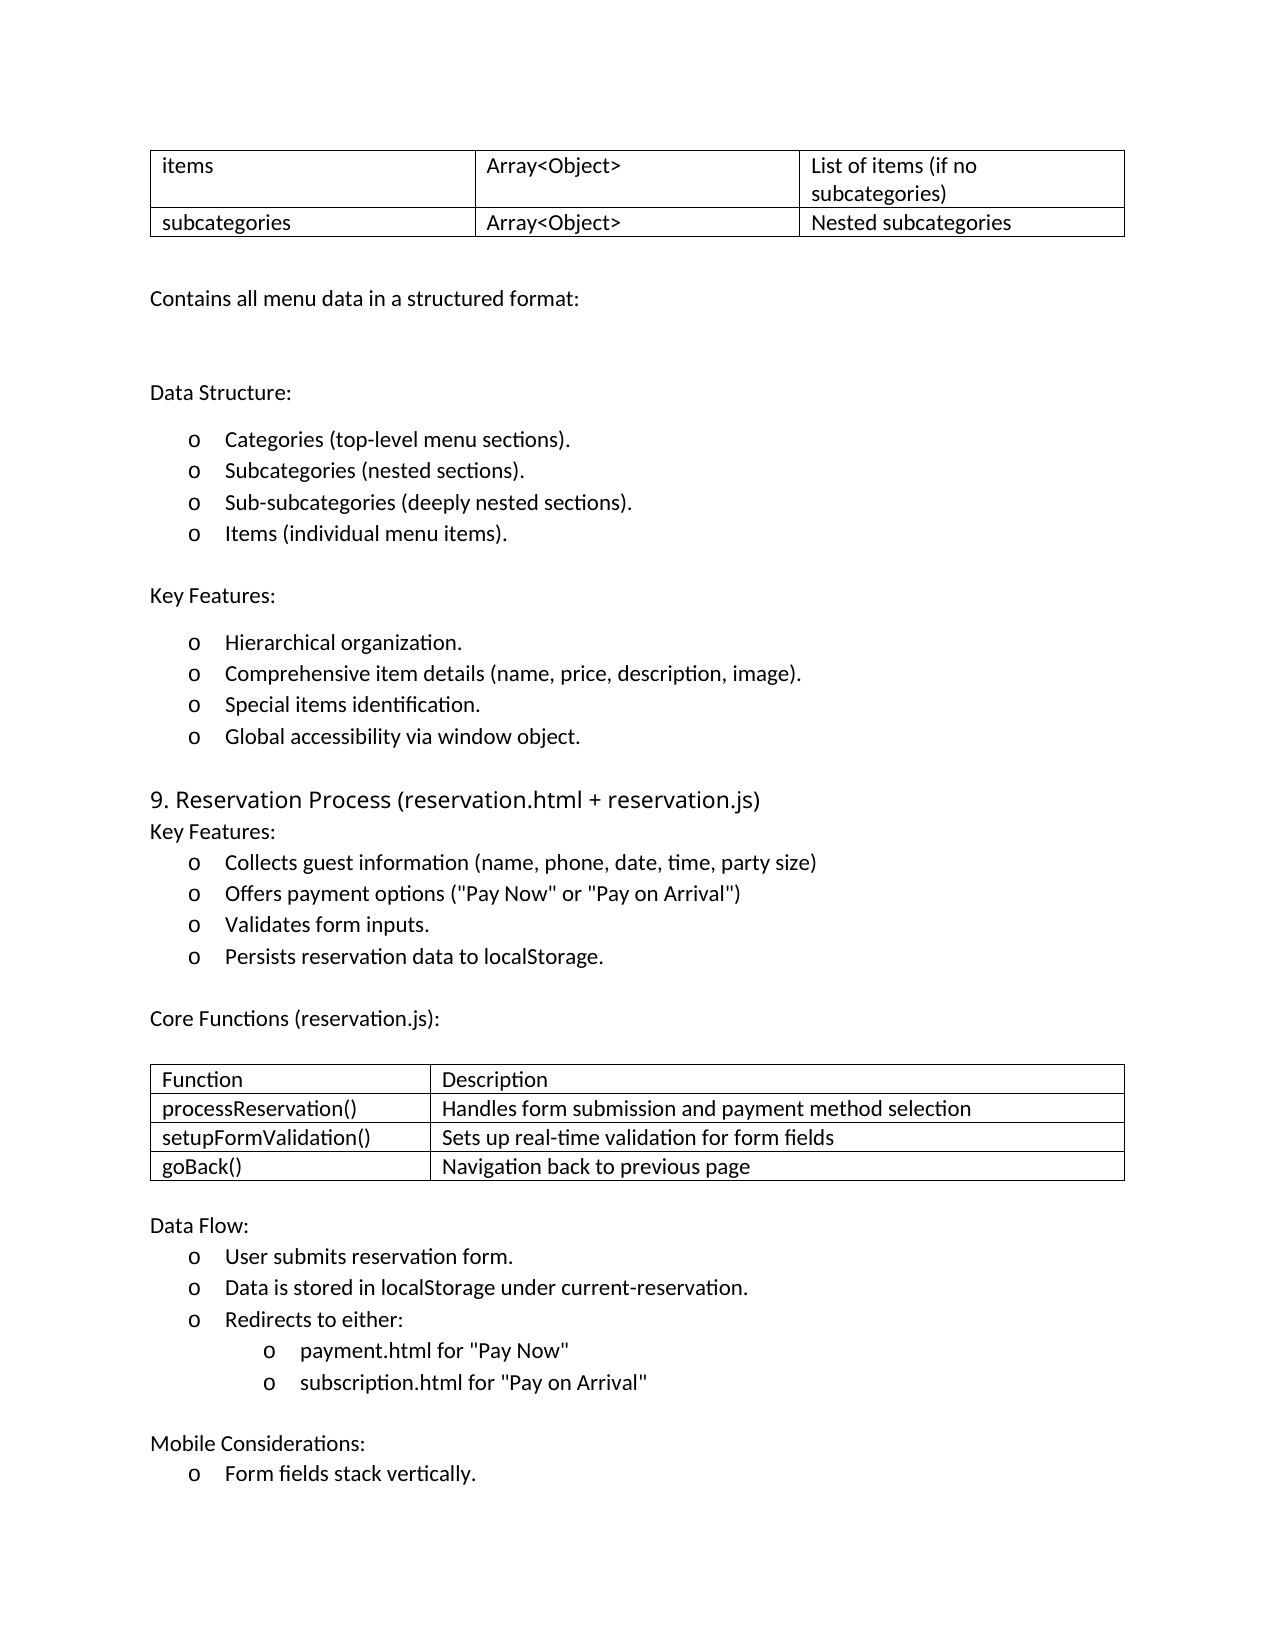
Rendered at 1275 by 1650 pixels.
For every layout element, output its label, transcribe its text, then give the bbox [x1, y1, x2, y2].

list Validates form inputs. [187, 911, 1125, 940]
list Data is stored in localStorage under current-reservation. [187, 1273, 1125, 1302]
table_cell goBack() [151, 1152, 430, 1180]
table_cell Array<Object> [476, 151, 799, 207]
list User submits reservation form. [187, 1242, 1125, 1271]
list subscription.html for "Pay on Arrival" [262, 1368, 1125, 1397]
list Subcategories (nested sections). [187, 456, 1125, 485]
text Data Structure: [150, 378, 1125, 406]
list Sub-subcategories (deeply nested sections). [187, 488, 1125, 517]
table_cell processReservation() [151, 1094, 430, 1122]
list Global accessibility via window object. [187, 722, 1125, 751]
list Comprehensive item details (name, price, description, image). [187, 659, 1125, 688]
text Data Flow: [150, 1212, 1125, 1239]
table_cell Handles form submission and payment method selection [431, 1094, 1124, 1122]
list Offers payment options ("Pay Now" or "Pay on Arrival") [187, 879, 1125, 908]
table_cell Navigation back to previous page [431, 1152, 1124, 1180]
text Mobile Considerations: [150, 1429, 1125, 1457]
list Categories (top-level menu sections). [187, 425, 1125, 454]
text Key Features: [150, 817, 1125, 845]
table_cell Array<Object> [476, 208, 799, 236]
table_cell setupFormValidation() [151, 1123, 430, 1151]
table_cell subcategories [151, 208, 475, 236]
list Redirects to either: [187, 1305, 1125, 1334]
text Contains all menu data in a structured format: [150, 284, 1125, 312]
list Collects guest information (name, phone, date, time, party size) [187, 848, 1125, 877]
text 9. Reservation Process (reservation.html + reservation.js) [150, 784, 1125, 815]
table_cell Nested subcategories [800, 208, 1124, 236]
text Key Features: [150, 581, 1125, 609]
table_cell Sets up real-time validation for form fields [431, 1123, 1124, 1151]
list Hierarchical organization. [187, 628, 1125, 657]
list Persists reservation data to localStorage. [187, 942, 1125, 971]
list Items (individual menu items). [187, 519, 1125, 548]
table_header Description [431, 1065, 1124, 1093]
list payment.html for "Pay Now" [262, 1336, 1125, 1365]
table_cell List of items (if no subcategories) [800, 151, 1124, 207]
table_cell items [151, 151, 475, 207]
list Form fields stack vertically. [187, 1459, 1125, 1489]
text Core Functions (reservation.js): [150, 1004, 1125, 1032]
list Special items identification. [187, 691, 1125, 720]
table_header Function [151, 1065, 430, 1093]
